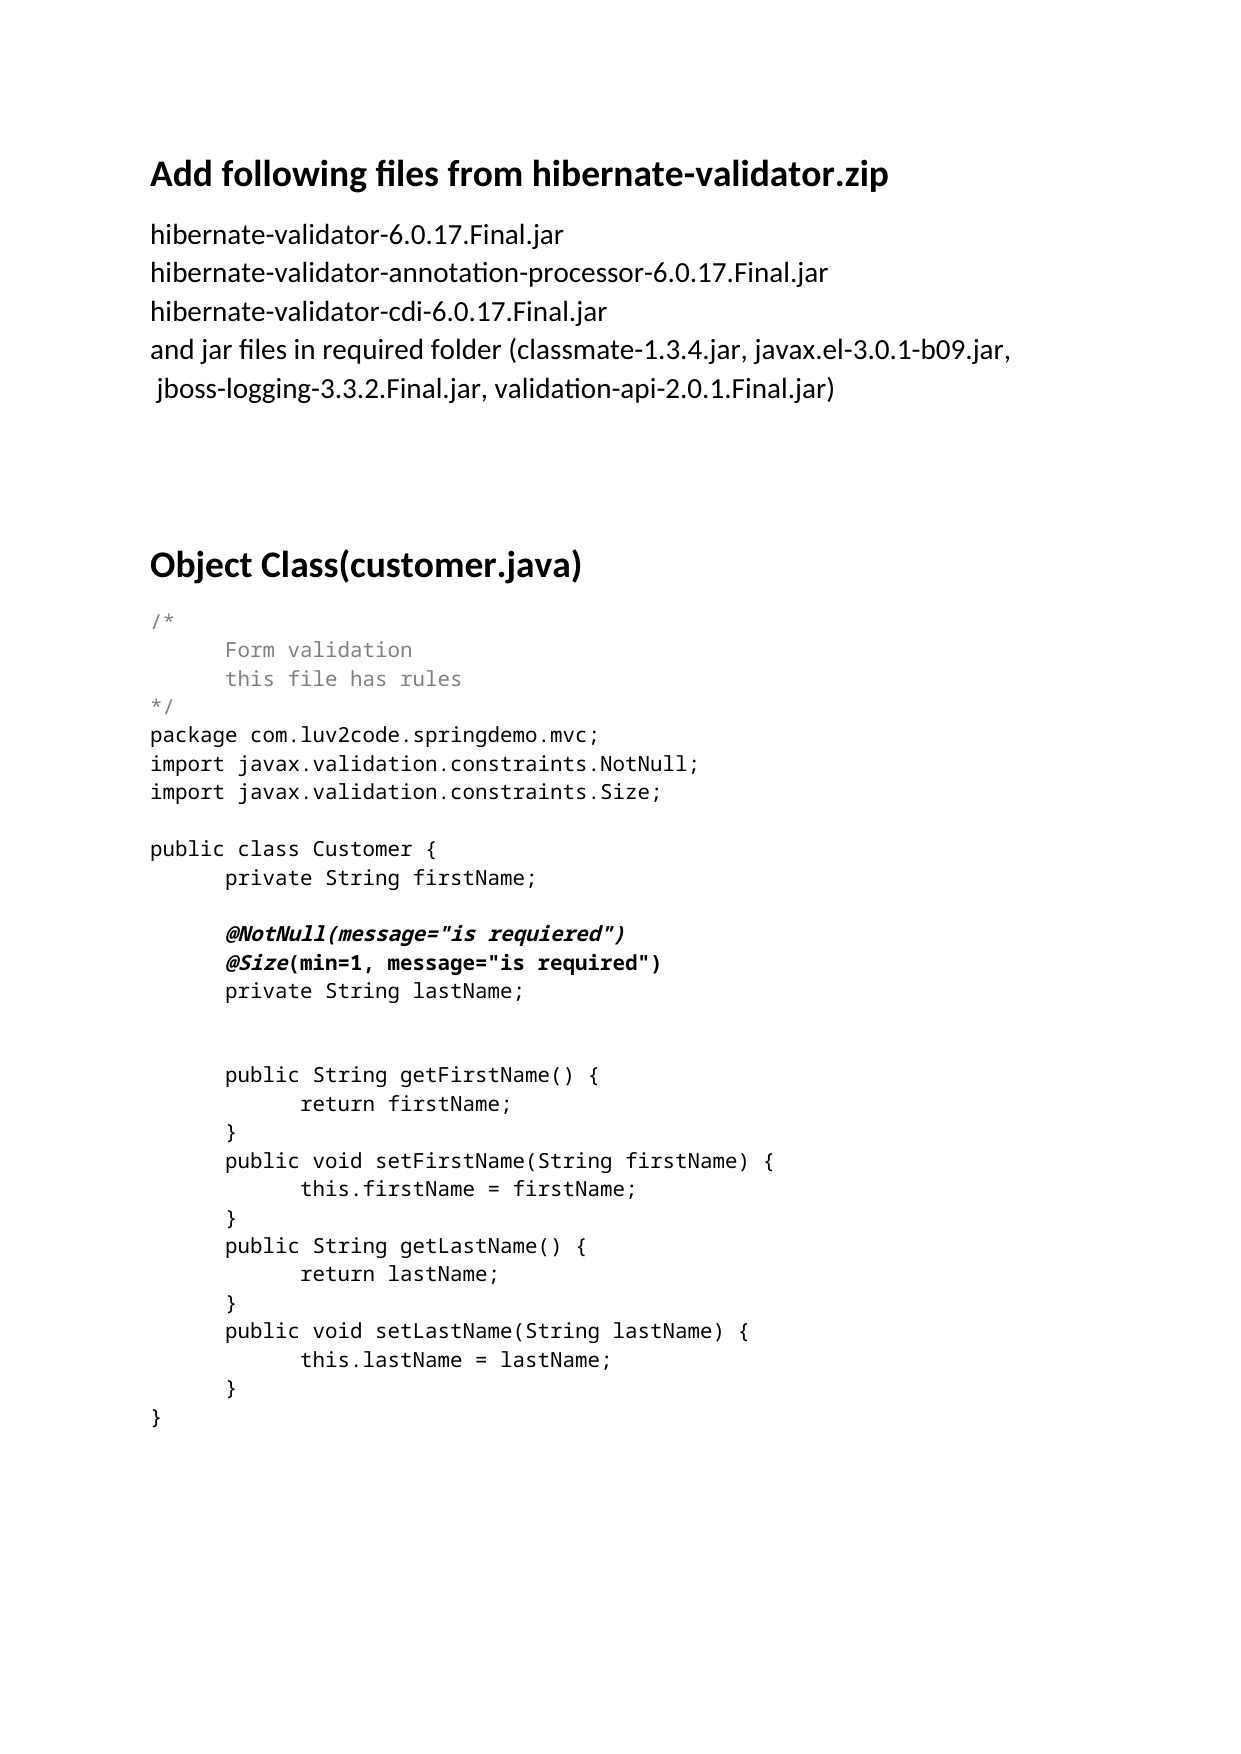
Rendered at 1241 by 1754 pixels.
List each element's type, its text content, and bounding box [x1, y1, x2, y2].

text public void setLastName(String lastName) { [150, 1316, 1090, 1345]
text public class Customer { [150, 834, 1090, 863]
text jboss-logging-3.3.2.Final.jar, validation-api-2.0.1.Final.jar) [150, 370, 1090, 406]
text hibernate-validator-annotation-processor-6.0.17.Final.jar [150, 254, 1090, 290]
text } [150, 1373, 1090, 1402]
text return lastName; [150, 1259, 1090, 1288]
text } [150, 1117, 1090, 1146]
text @NotNull(message="is requiered") [150, 919, 1090, 948]
text import javax.validation.constraints.NotNull; [150, 749, 1090, 777]
text Object Class(customer.java) [150, 541, 1090, 586]
text Form validation [150, 635, 1090, 664]
text and jar files in required folder (classmate-1.3.4.jar, javax.el-3.0.1-b09.jar, [150, 331, 1090, 367]
text this.firstName = firstName; [150, 1174, 1090, 1203]
text package com.luv2code.springdemo.mvc; [150, 721, 1090, 749]
text private String lastName; [150, 976, 1090, 1004]
text hibernate-validator-6.0.17.Final.jar [150, 216, 1090, 252]
text public void setFirstName(String firstName) { [150, 1146, 1090, 1174]
text private String firstName; [150, 863, 1090, 891]
text Add following files from hibernate-validator.zip [150, 150, 1090, 196]
text /* [150, 607, 1090, 635]
text public String getFirstName() { [150, 1061, 1090, 1089]
text @Size(min=1, message="is required") [150, 948, 1090, 976]
text this.lastName = lastName; [150, 1345, 1090, 1373]
text public String getLastName() { [150, 1231, 1090, 1259]
text return firstName; [150, 1089, 1090, 1117]
text } [150, 1288, 1090, 1316]
text */ [150, 692, 1090, 721]
text } [150, 1203, 1090, 1231]
text this file has rules [150, 664, 1090, 692]
text } [150, 1402, 1090, 1430]
text hibernate-validator-cdi-6.0.17.Final.jar [150, 293, 1090, 329]
text import javax.validation.constraints.Size; [150, 777, 1090, 806]
